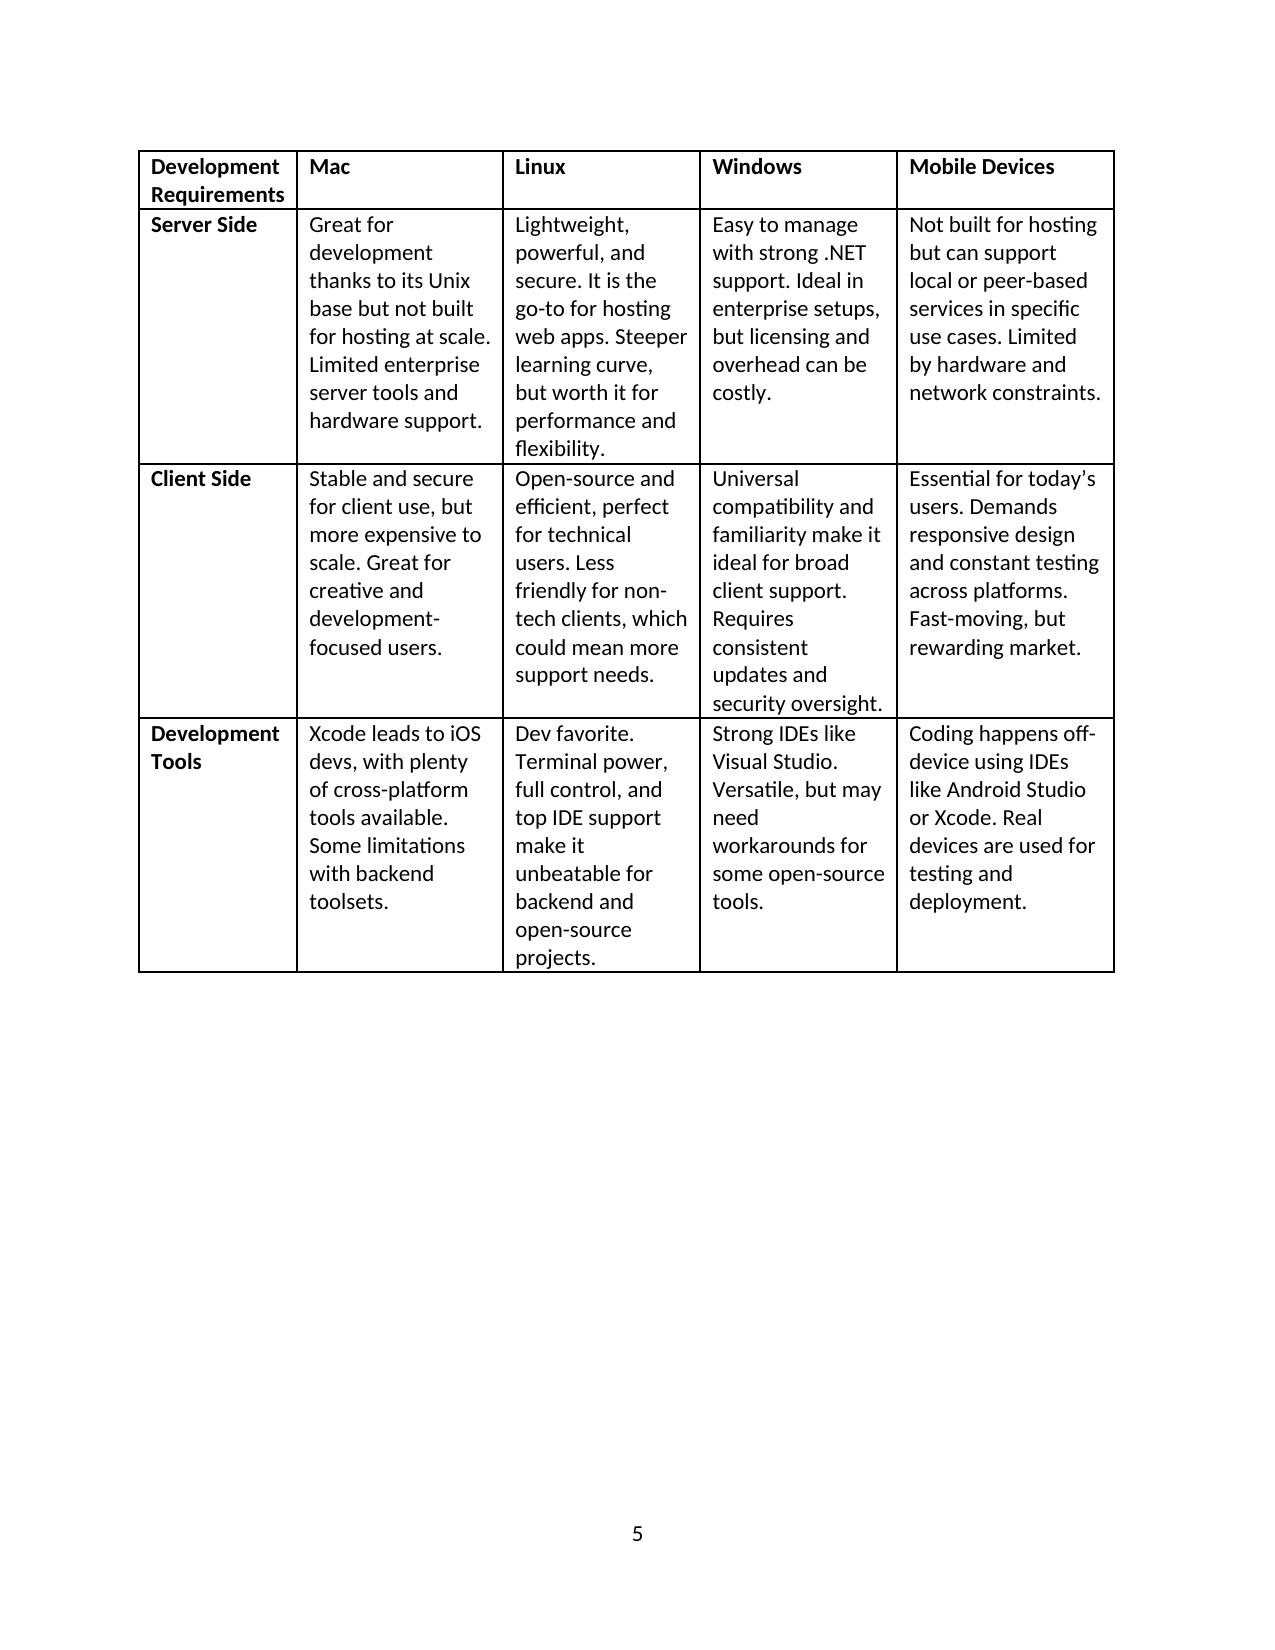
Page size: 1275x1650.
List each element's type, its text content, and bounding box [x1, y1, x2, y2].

table_header Development Requirements [140, 152, 296, 208]
table_cell Stable and secure for client use, but more expensive to scale. Great for creative and development-focused users. [298, 465, 502, 717]
table_cell Easy to manage with strong .NET support. Ideal in enterprise setups, but licensing and overhead can be costly. [701, 210, 896, 462]
table_header Windows [701, 152, 896, 208]
table_cell Server Side [140, 210, 296, 462]
table_cell Essential for today’s users. Demands responsive design and constant testing across platforms. Fast-moving, but rewarding market. [898, 465, 1113, 717]
table_cell Xcode leads to iOS devs, with plenty of cross-platform tools available. Some limitations with backend toolsets. [298, 719, 502, 971]
table_cell Lightweight, powerful, and secure. It is the go-to for hosting web apps. Steeper learning curve, but worth it for performance and flexibility. [504, 210, 699, 462]
table_cell Universal compatibility and familiarity make it ideal for broad client support. Requires consistent updates and security oversight. [701, 465, 896, 717]
table_header Mac [298, 152, 502, 208]
table_cell Open-source and efficient, perfect for technical users. Less friendly for non-tech clients, which could mean more support needs. [504, 465, 699, 717]
table_cell Not built for hosting but can support local or peer-based services in specific use cases. Limited by hardware and network constraints. [898, 210, 1113, 462]
table_header Linux [504, 152, 699, 208]
table_header Mobile Devices [898, 152, 1113, 208]
table_cell Great for development thanks to its Unix base but not built for hosting at scale. Limited enterprise server tools and hardware support. [298, 210, 502, 462]
table_cell Development Tools [140, 719, 296, 971]
table_cell Dev favorite. Terminal power, full control, and top IDE support make it unbeatable for backend and open-source projects. [504, 719, 699, 971]
table_cell Coding happens off-device using IDEs like Android Studio or Xcode. Real devices are used for testing and deployment. [898, 719, 1113, 971]
table_cell Client Side [140, 465, 296, 717]
table_cell Strong IDEs like Visual Studio. Versatile, but may need workarounds for some open-source tools. [701, 719, 896, 971]
